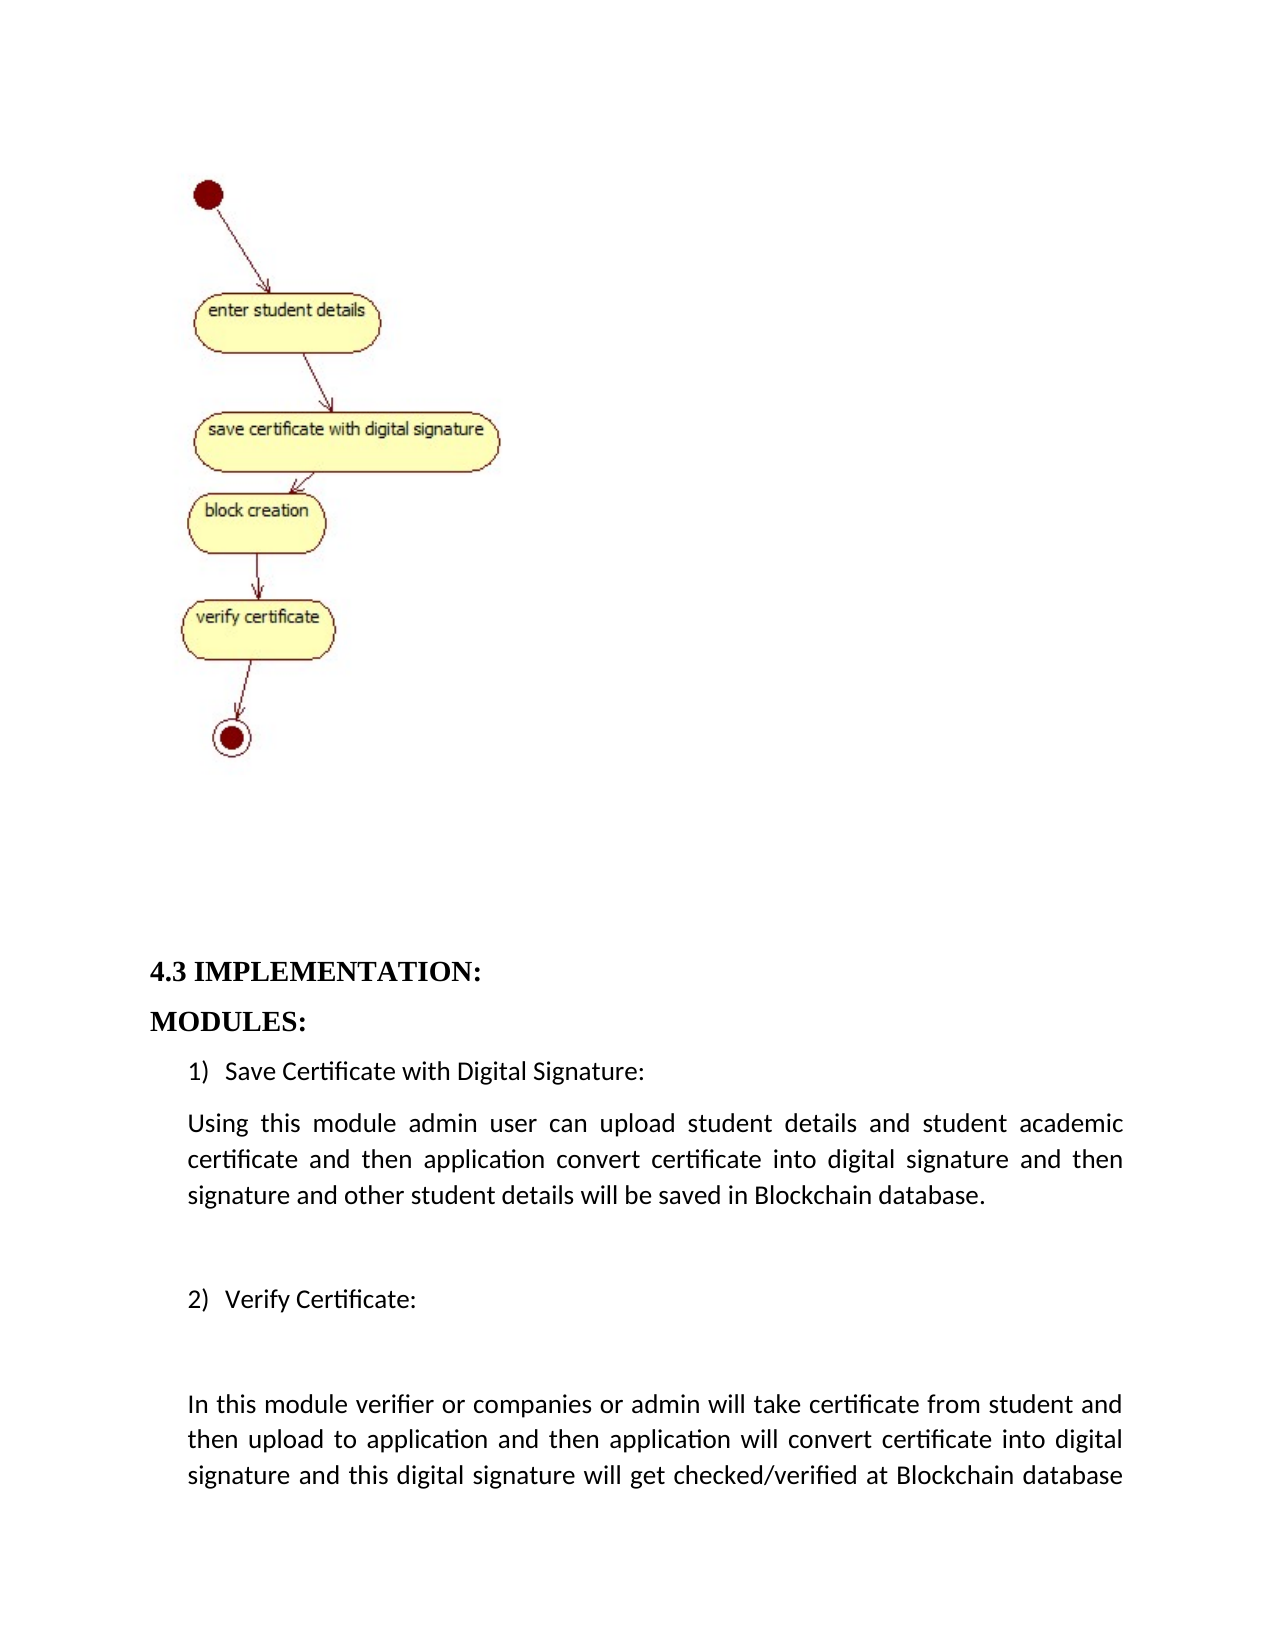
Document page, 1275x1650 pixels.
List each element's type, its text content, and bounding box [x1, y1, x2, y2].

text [187, 1387, 1125, 1491]
list Save Certificate with Digital Signature: [187, 1054, 1125, 1087]
text 4.3 IMPLEMENTATION: [150, 954, 1125, 987]
picture [150, 150, 532, 789]
text MODULES: [150, 1004, 1125, 1037]
text Using this module admin user can upload student details and student academic certificate and then application convert certificate into digital signature and then signature and other student details will be saved in Blockchain database. [187, 1107, 1125, 1211]
list Verify Certificate: [187, 1282, 1125, 1315]
